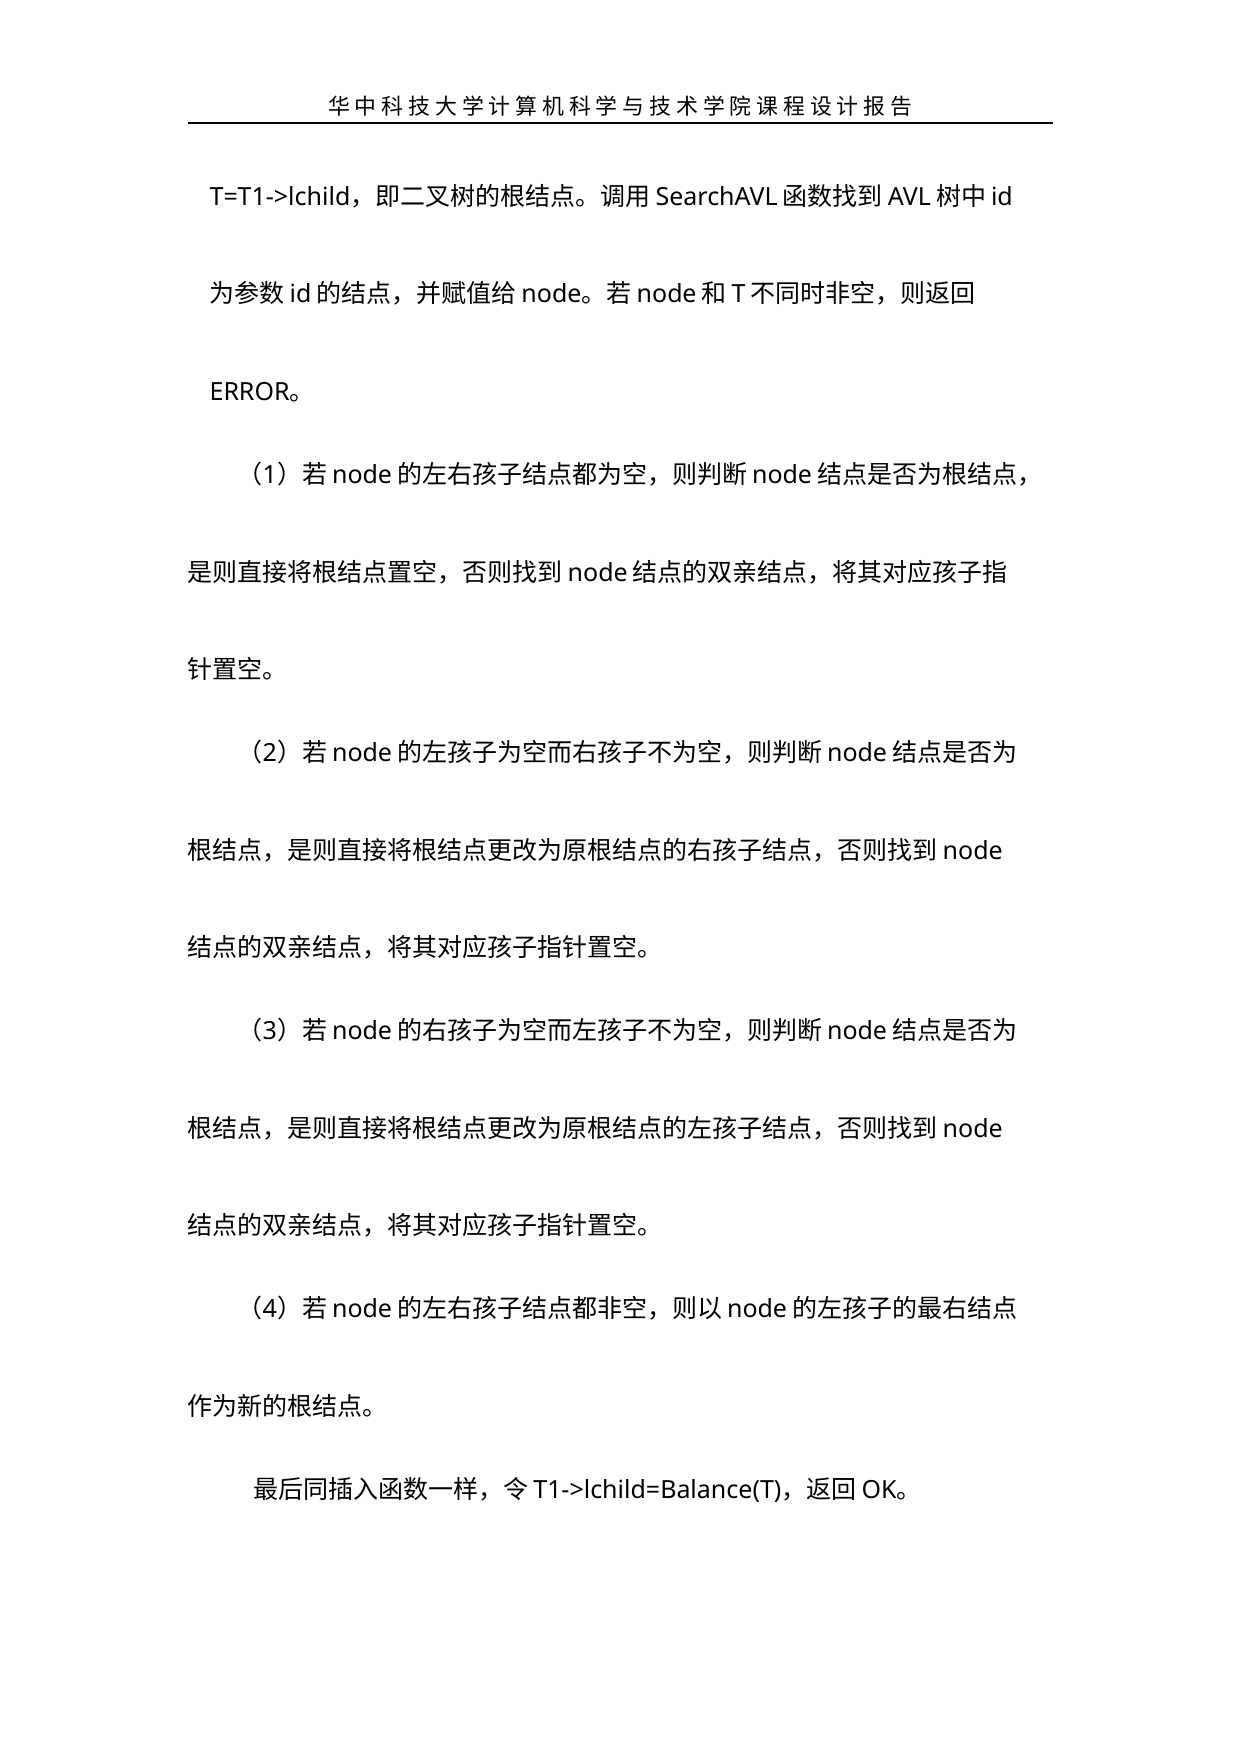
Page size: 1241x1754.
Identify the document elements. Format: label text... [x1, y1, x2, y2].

text （3）若node的右孩子为空而左孩子不为空，则判断node结点是否为根结点，是则直接将根结点更改为原根结点的左孩子结点，否则找到node结点的双亲结点，将其对应孩子指针置空。 [187, 996, 1031, 1256]
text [209, 162, 1031, 422]
text 最后同插入函数一样，令T1->lchild=Balance(T)，返回OK。 [253, 1455, 1031, 1520]
text （4）若node的左右孩子结点都非空，则以node的左孩子的最右结点作为新的根结点。 [187, 1274, 1031, 1437]
text （2）若node的左孩子为空而右孩子不为空，则判断node结点是否为根结点，是则直接将根结点更改为原根结点的右孩子结点，否则找到node结点的双亲结点，将其对应孩子指针置空。 [187, 718, 1031, 978]
text （1）若node的左右孩子结点都为空，则判断node结点是否为根结点，是则直接将根结点置空，否则找到node结点的双亲结点，将其对应孩子指针置空。 [187, 440, 1031, 700]
